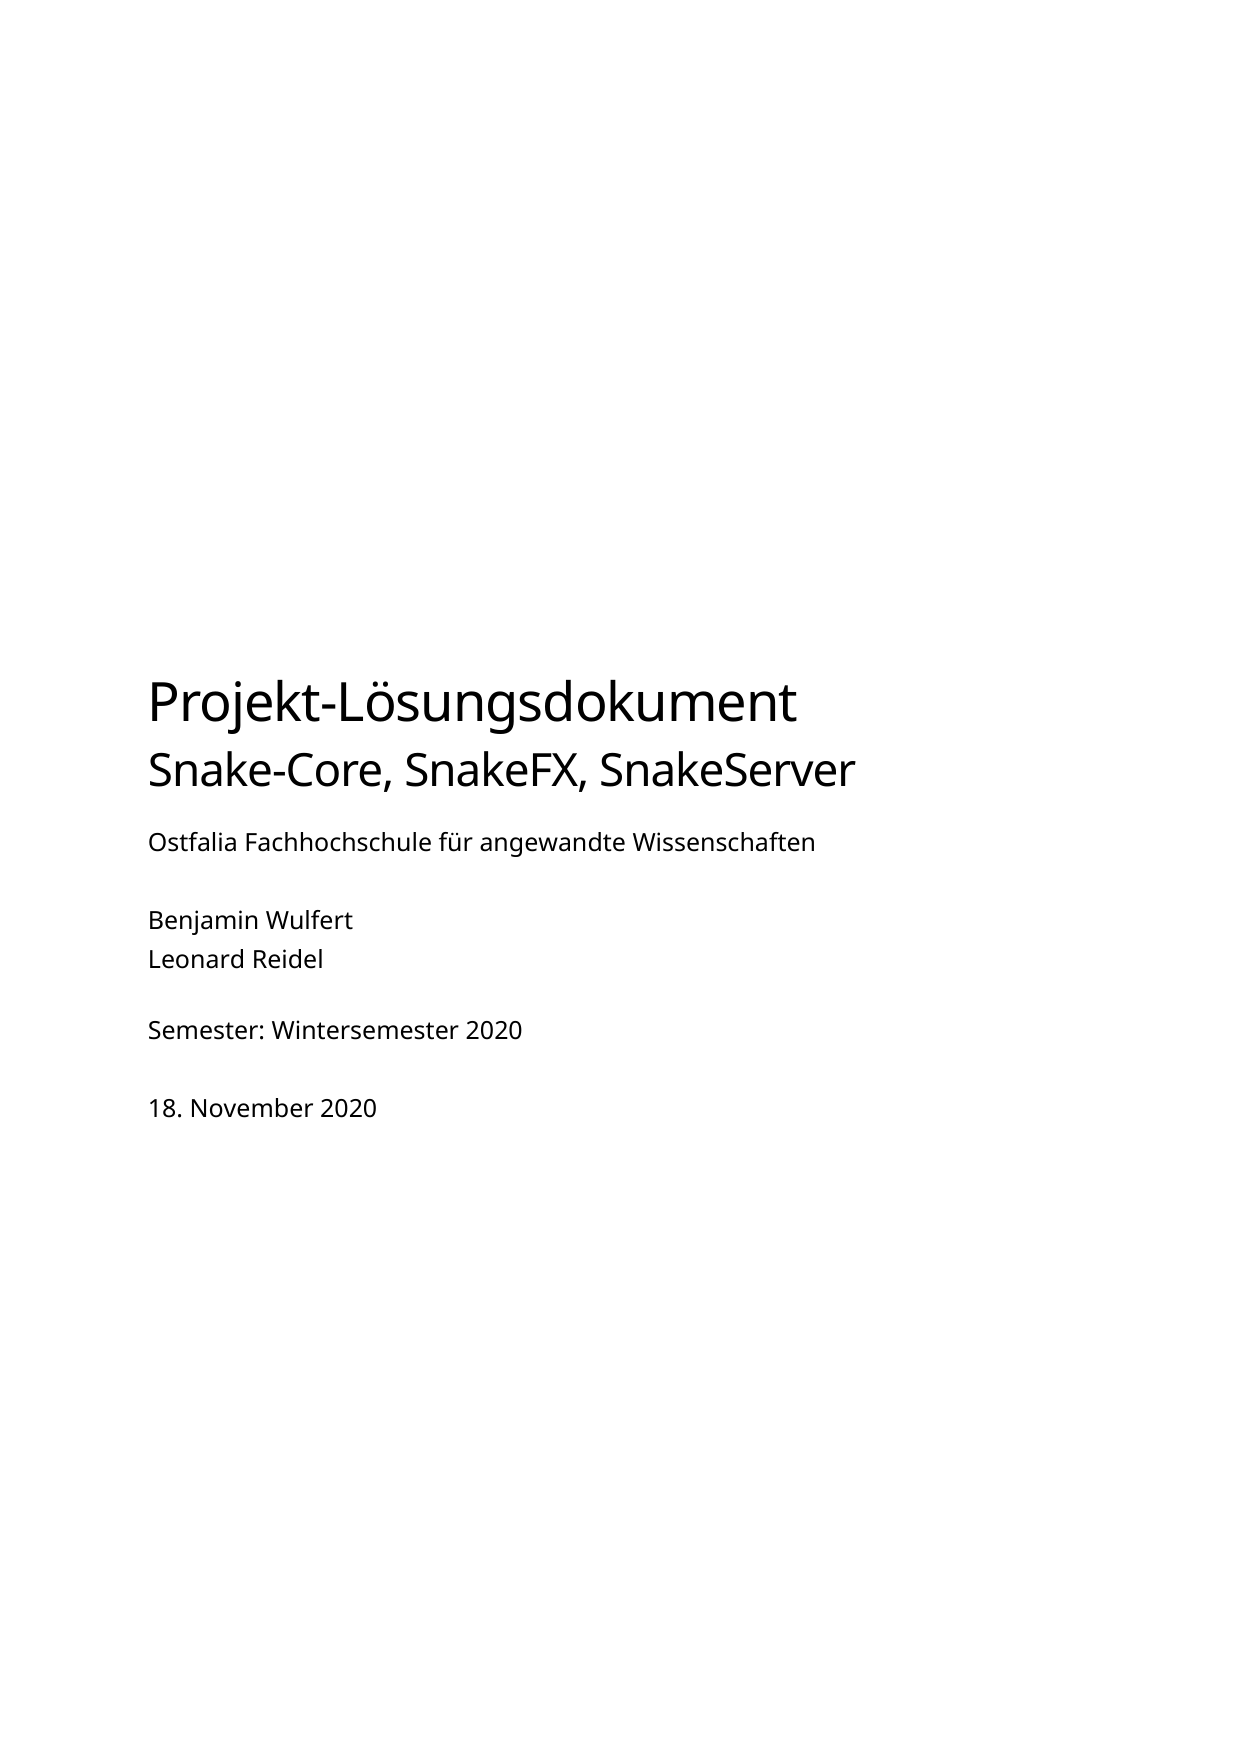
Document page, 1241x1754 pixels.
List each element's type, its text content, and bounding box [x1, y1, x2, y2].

text Leonard Reidel [148, 942, 1093, 1008]
title Projekt-Lösungsdokument Snake-Core, SnakeFX, SnakeServer [148, 663, 1093, 799]
text 18. November 2020 [148, 1091, 1093, 1125]
text Ostfalia Fachhochschule für angewandte Wissenschaften [148, 824, 1093, 858]
text Benjamin Wulfert [148, 903, 1093, 937]
text Semester: Wintersemester 2020 [148, 1012, 1093, 1046]
